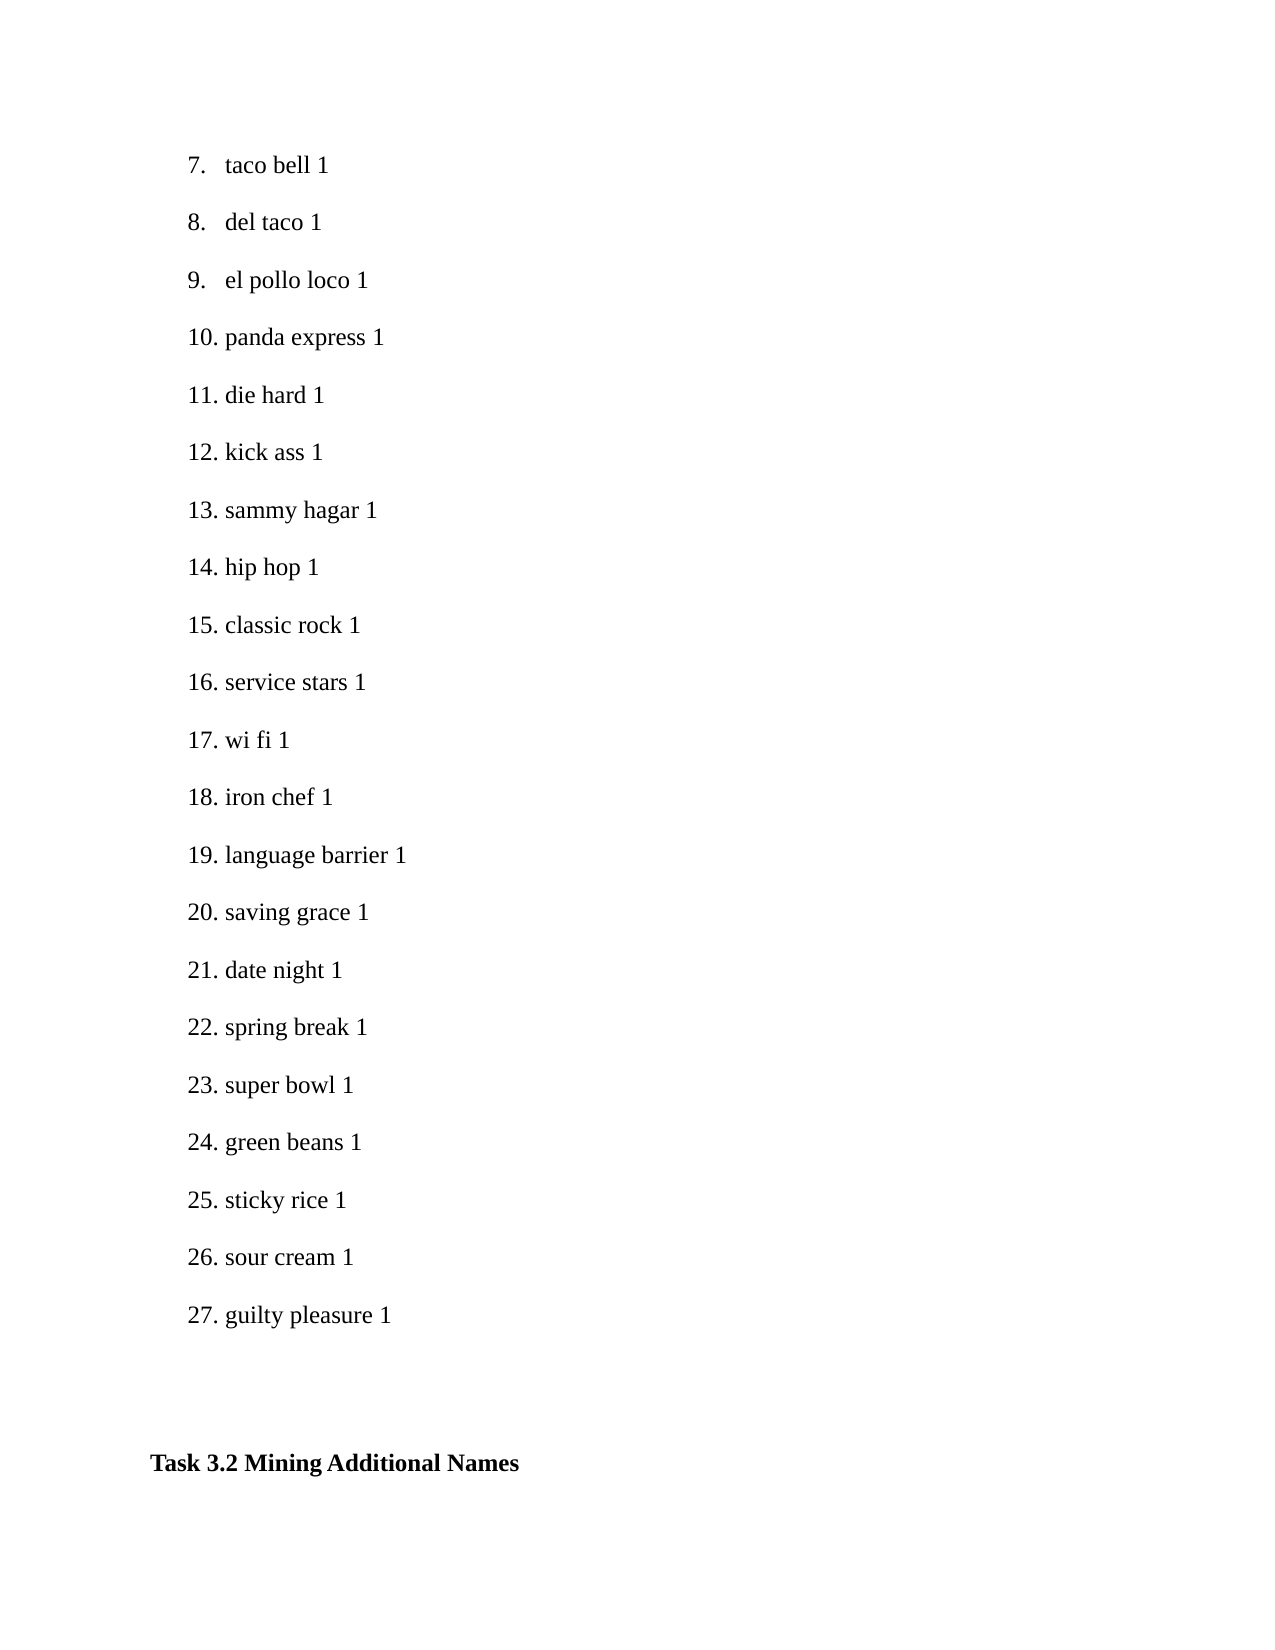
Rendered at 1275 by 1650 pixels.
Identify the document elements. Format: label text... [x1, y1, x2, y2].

list saving grace 1 [187, 897, 1125, 926]
list kick ass 1 [187, 437, 1125, 466]
text Task 3.2 Mining Additional Names [150, 1448, 1125, 1477]
list green beans 1 [187, 1127, 1125, 1156]
list guilty pleasure 1 [187, 1300, 1125, 1329]
list panda express 1 [187, 322, 1125, 351]
list service stars 1 [187, 667, 1125, 696]
list spring break 1 [187, 1012, 1125, 1041]
list language barrier 1 [187, 840, 1125, 869]
list del taco 1 [187, 207, 1125, 236]
list date night 1 [187, 955, 1125, 984]
list sticky rice 1 [187, 1185, 1125, 1214]
list super bowl 1 [187, 1070, 1125, 1099]
list hip hop 1 [187, 552, 1125, 581]
list sammy hagar 1 [187, 495, 1125, 524]
list wi fi 1 [187, 725, 1125, 754]
list taco bell 1 [187, 150, 1125, 179]
list classic rock 1 [187, 610, 1125, 639]
list die hard 1 [187, 380, 1125, 409]
list iron chef 1 [187, 782, 1125, 811]
list sour cream 1 [187, 1242, 1125, 1271]
list el pollo loco 1 [187, 265, 1125, 294]
